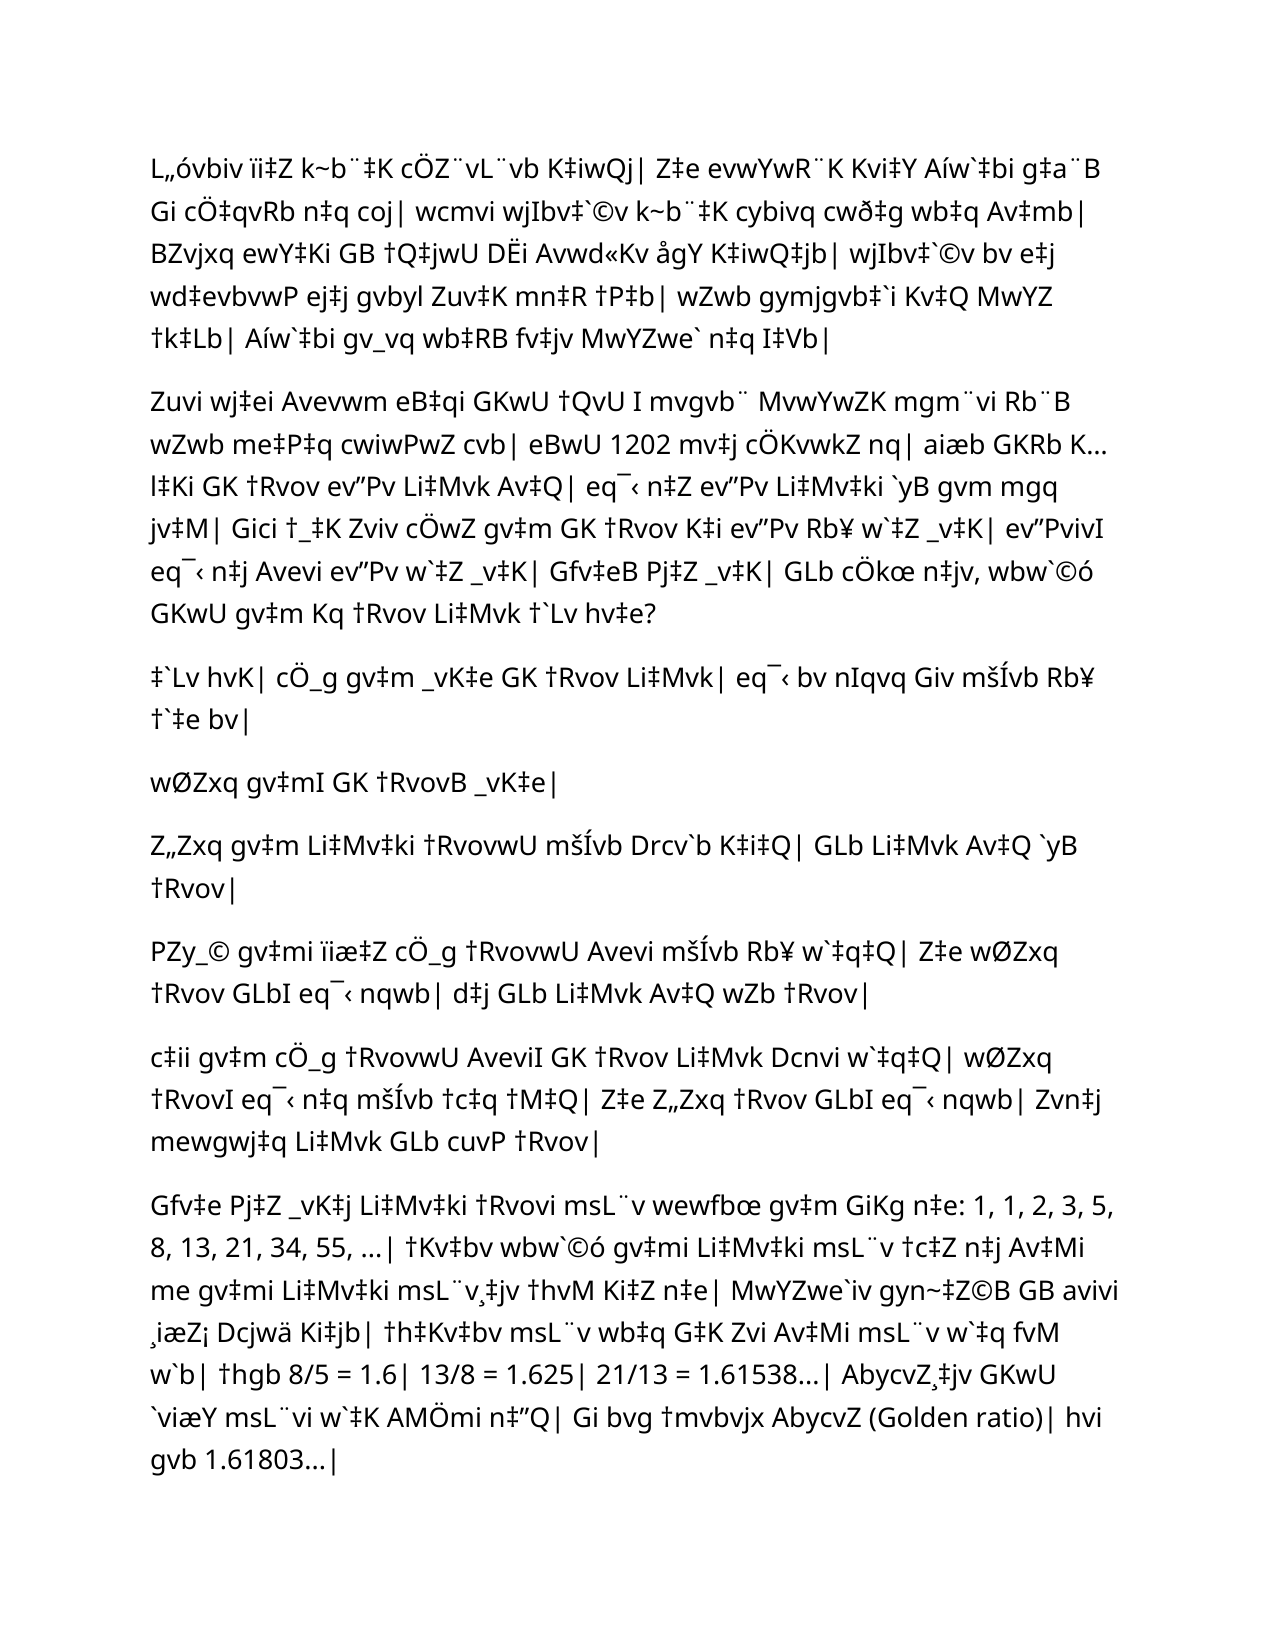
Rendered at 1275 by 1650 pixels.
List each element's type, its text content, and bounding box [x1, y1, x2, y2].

text ‡`Lv hvK| cÖ_g gv‡m _vK‡e GK †Rvov Li‡Mvk| eq¯‹ bv nIqvq Giv mšÍvb Rb¥ †`‡e bv| [150, 658, 1125, 737]
text Z„Zxq gv‡m Li‡Mv‡ki †RvovwU mšÍvb Drcv`b K‡i‡Q| GLb Li‡Mvk Av‡Q `yB †Rvov| [150, 827, 1125, 906]
text c‡ii gv‡m cÖ_g †RvovwU AveviI GK †Rvov Li‡Mvk Dcnvi w`‡q‡Q| wØZxq †RvovI eq¯‹ n‡q mšÍvb †c‡q †M‡Q| Z‡e Z„Zxq †Rvov GLbI eq¯‹ nqwb| Zvn‡j mewgwj‡q Li‡Mvk GLb cuvP †Rvov| [150, 1038, 1125, 1160]
text wØZxq gv‡mI GK †RvovB _vK‡e| [150, 764, 1125, 801]
text Gfv‡e Pj‡Z _vK‡j Li‡Mv‡ki †Rvovi msL¨v wewfbœ gv‡m GiKg n‡e: 1, 1, 2, 3, 5, 8, 13, 21, 34, 55, ...| †Kv‡bv wbw`©ó gv‡mi Li‡Mv‡ki msL¨v †c‡Z n‡j Av‡Mi me gv‡mi Li‡Mv‡ki msL¨v¸‡jv †hvM Ki‡Z n‡e| MwYZwe`iv gyn~‡Z©B GB avivi ¸iæZ¡ Dcjwä Ki‡jb| †h‡Kv‡bv msL¨v wb‡q G‡K Zvi Av‡Mi msL¨v w`‡q fvM w`b| †hgb 8/5 = 1.6| 13/8 = 1.625| 21/13 = 1.61538...| AbycvZ¸‡jv GKwU `viæY msL¨vi w`‡K AMÖmi n‡”Q| Gi bvg †mvbvjx AbycvZ (Golden ratio)| hvi gvb 1.61803...| [150, 1186, 1125, 1477]
text L„óvbiv ïi‡Z k~b¨‡K cÖZ¨vL¨vb K‡iwQj| Z‡e evwYwR¨K Kvi‡Y Aíw`‡bi g‡a¨B Gi cÖ‡qvRb n‡q coj| wcmvi wjIbv‡`©v k~b¨‡K cybivq cwð‡g wb‡q Av‡mb| BZvjxq ewY‡Ki GB †Q‡jwU DËi Avwd«Kv ågY K‡iwQ‡jb| wjIbv‡`©v bv e‡j wd‡evbvwP ej‡j gvbyl Zuv‡K mn‡R †P‡b| wZwb gymjgvb‡`i Kv‡Q MwYZ †k‡Lb| Aíw`‡bi gv_vq wb‡RB fv‡jv MwYZwe` n‡q I‡Vb| [150, 150, 1125, 356]
text PZy_© gv‡mi ïiæ‡Z cÖ_g †RvovwU Avevi mšÍvb Rb¥ w`‡q‡Q| Z‡e wØZxq †Rvov GLbI eq¯‹ nqwb| d‡j GLb Li‡Mvk Av‡Q wZb †Rvov| [150, 932, 1125, 1012]
